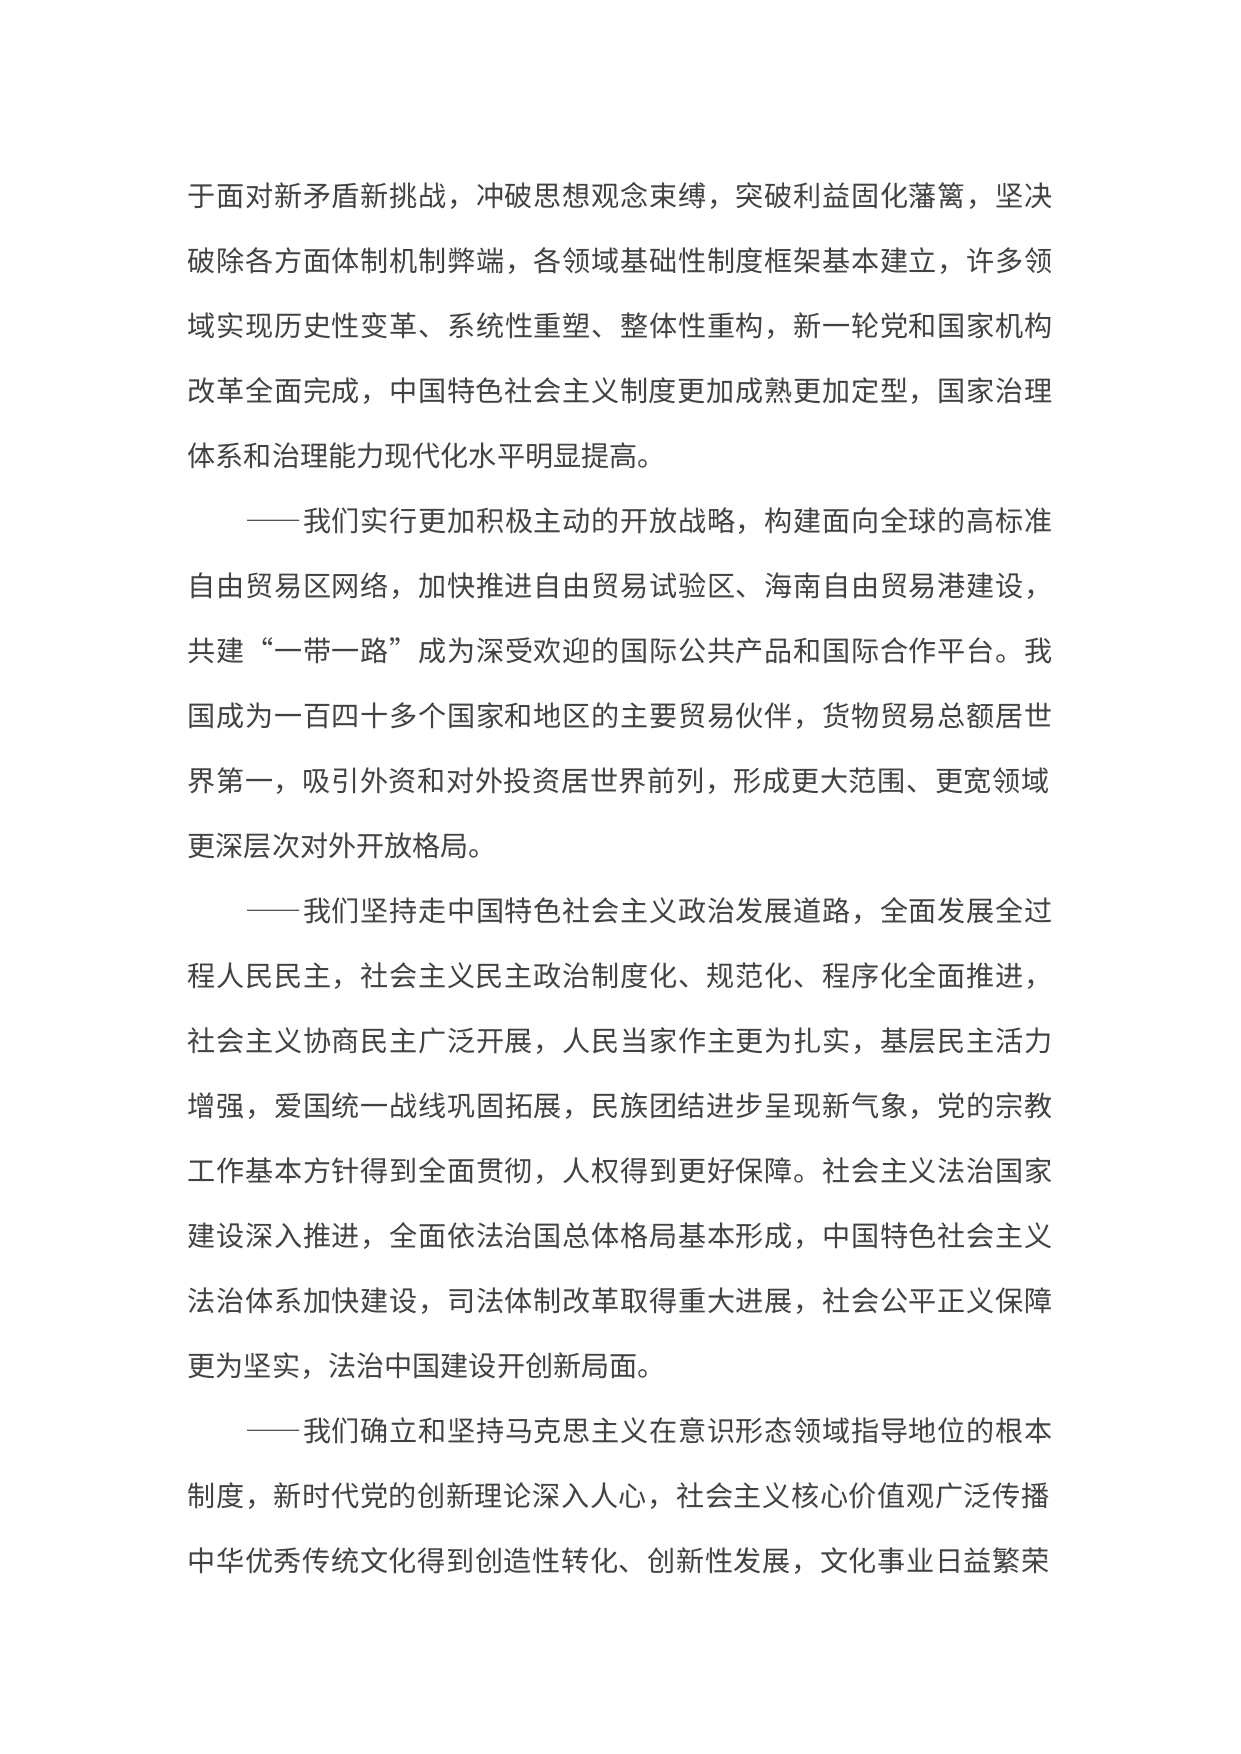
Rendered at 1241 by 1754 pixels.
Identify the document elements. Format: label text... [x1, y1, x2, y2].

text ——我们实行更加积极主动的开放战略，构建面向全球的高标准自由贸易区网络，加快推进自由贸易试验区、海南自由贸易港建设，共建“一带一路”成为深受欢迎的国际公共产品和国际合作平台。我国成为一百四十多个国家和地区的主要贸易伙伴，货物贸易总额居世界第一，吸引外资和对外投资居世界前列，形成更大范围、更宽领域、更深层次对外开放格局。 [187, 487, 1053, 877]
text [187, 162, 1053, 487]
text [187, 1397, 1053, 1592]
text ——我们坚持走中国特色社会主义政治发展道路，全面发展全过程人民民主，社会主义民主政治制度化、规范化、程序化全面推进，社会主义协商民主广泛开展，人民当家作主更为扎实，基层民主活力增强，爱国统一战线巩固拓展，民族团结进步呈现新气象，党的宗教工作基本方针得到全面贯彻，人权得到更好保障。社会主义法治国家建设深入推进，全面依法治国总体格局基本形成，中国特色社会主义法治体系加快建设，司法体制改革取得重大进展，社会公平正义保障更为坚实，法治中国建设开创新局面。 [187, 877, 1053, 1397]
